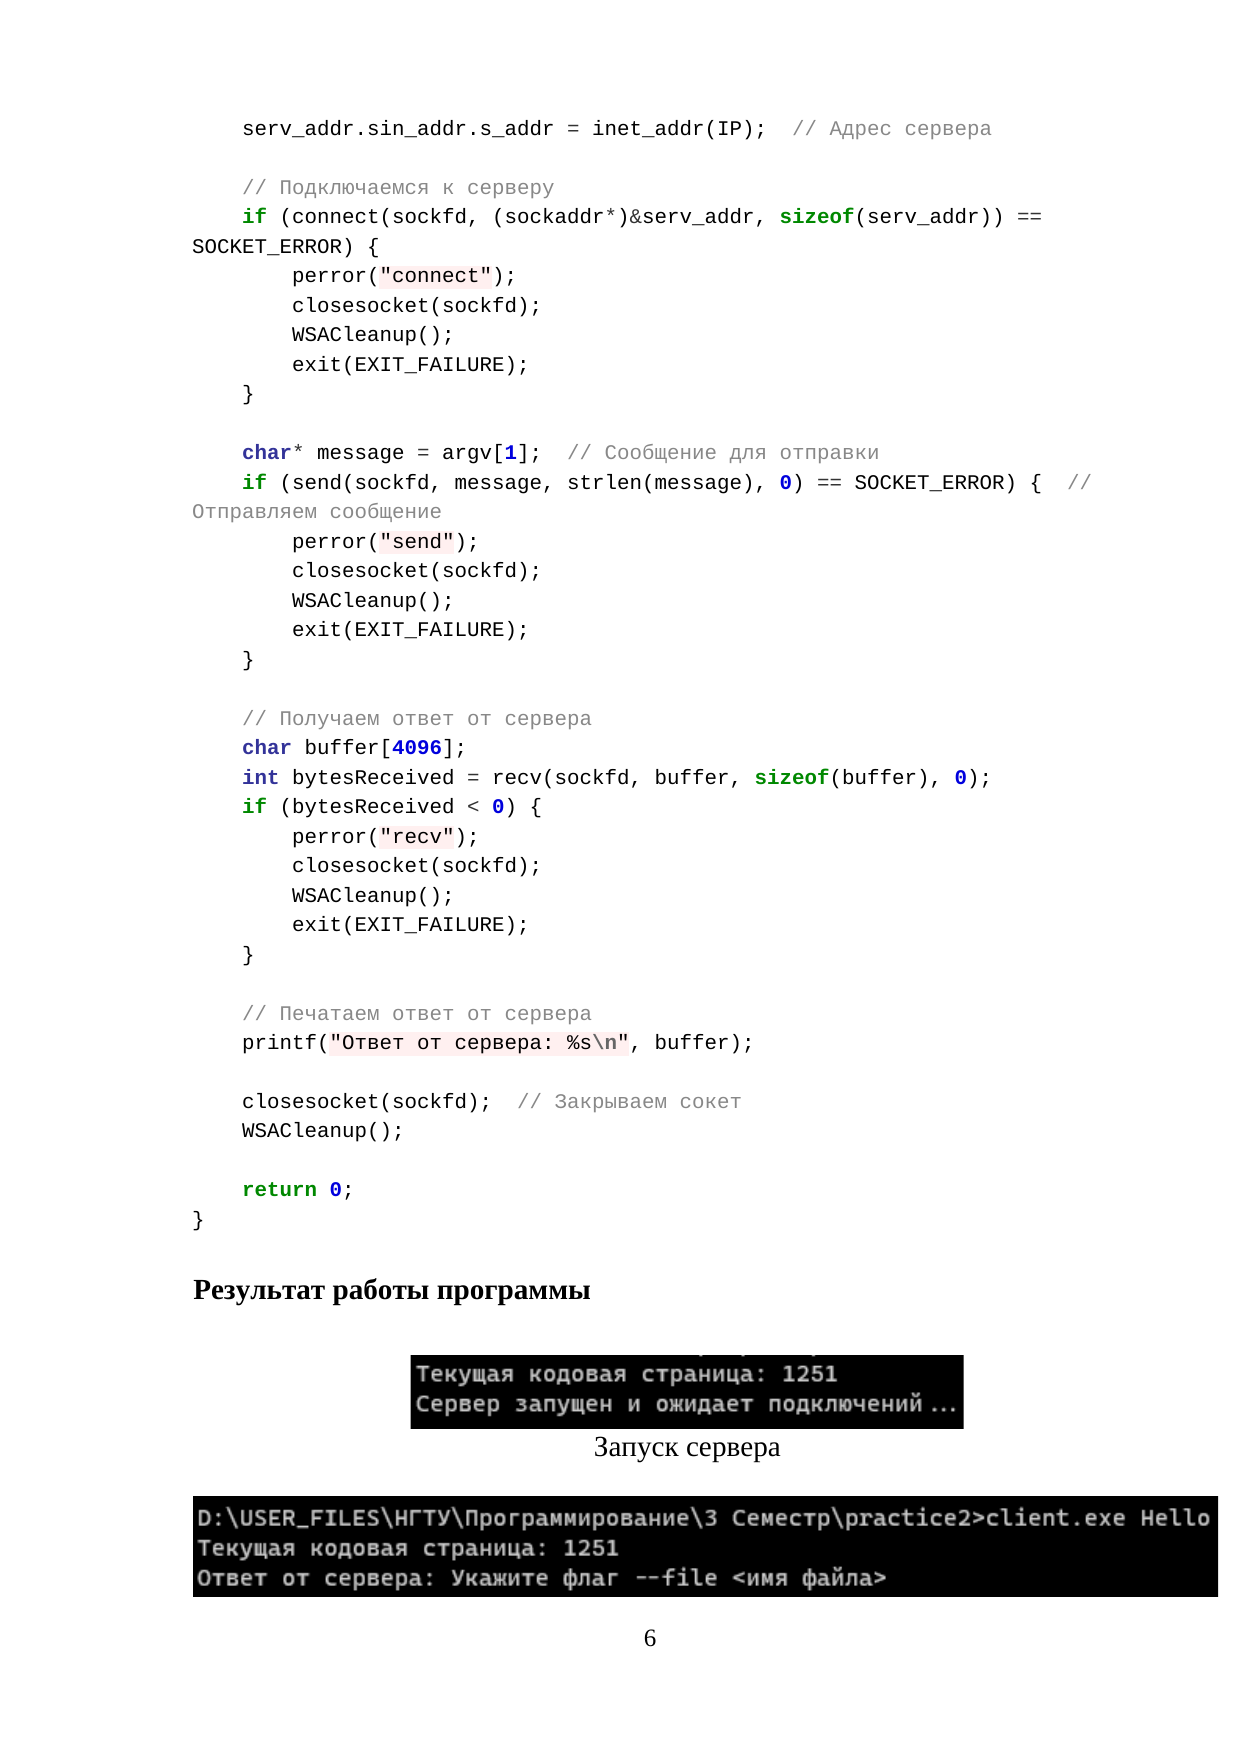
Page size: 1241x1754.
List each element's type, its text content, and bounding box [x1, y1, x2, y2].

text } [192, 649, 1181, 672]
text } [192, 1209, 1181, 1232]
picture [193, 1496, 1219, 1597]
text closesocket(sockfd); [192, 560, 1181, 584]
text closesocket(sockfd); [192, 855, 1181, 879]
text perror("recv"); [192, 826, 379, 849]
text Результат работы программы [118, 1272, 1181, 1305]
text } [192, 943, 1181, 967]
text if (send(sockfd, message, strlen(message), 0) == SOCKET_ERROR) { // Отправляем сообщение [192, 472, 1181, 525]
text return 0; [192, 1179, 1181, 1203]
text // Подключаемся к серверу [192, 177, 1181, 201]
text WSACleanup(); [192, 590, 1181, 613]
text int bytesReceived = recv(sockfd, buffer, sizeof(buffer), 0); [192, 767, 1181, 790]
text } [192, 383, 1181, 407]
text printf("Ответ от сервера: %s\n", buffer); [192, 1032, 329, 1056]
text exit(EXIT_FAILURE); [192, 914, 1181, 938]
text char buffer[4096]; [192, 737, 1181, 761]
text char* message = argv[1]; // Сообщение для отправки [192, 442, 1181, 466]
text perror("connect"); [492, 266, 1181, 289]
text printf("Ответ от сервера: %s\n", buffer); [629, 1032, 1181, 1056]
text WSACleanup(); [192, 1120, 1181, 1144]
text perror("recv"); [454, 826, 1181, 849]
text closesocket(sockfd); // Закрываем сокет [192, 1091, 1181, 1114]
text // Получаем ответ от сервера [192, 708, 1181, 731]
text WSACleanup(); [192, 884, 1181, 908]
text // Печатаем ответ от сервера [192, 1002, 1181, 1026]
text perror("send"); [454, 531, 1181, 554]
text perror("send"); [192, 531, 379, 554]
text closesocket(sockfd); [192, 295, 1181, 319]
text serv_addr.sin_addr.s_addr = inet_addr(IP); // Адрес сервера [192, 118, 1181, 142]
text if (connect(sockfd, (sockaddr*)&serv_addr, sizeof(serv_addr)) == SOCKET_ERROR) { [192, 207, 1181, 260]
text WSACleanup(); [192, 324, 1181, 348]
text exit(EXIT_FAILURE); [192, 354, 1181, 378]
text if (bytesReceived < 0) { [192, 796, 1181, 820]
text perror("connect"); [192, 266, 379, 289]
text exit(EXIT_FAILURE); [192, 619, 1181, 643]
picture [410, 1355, 964, 1429]
text Запуск сервера [193, 1429, 1181, 1463]
